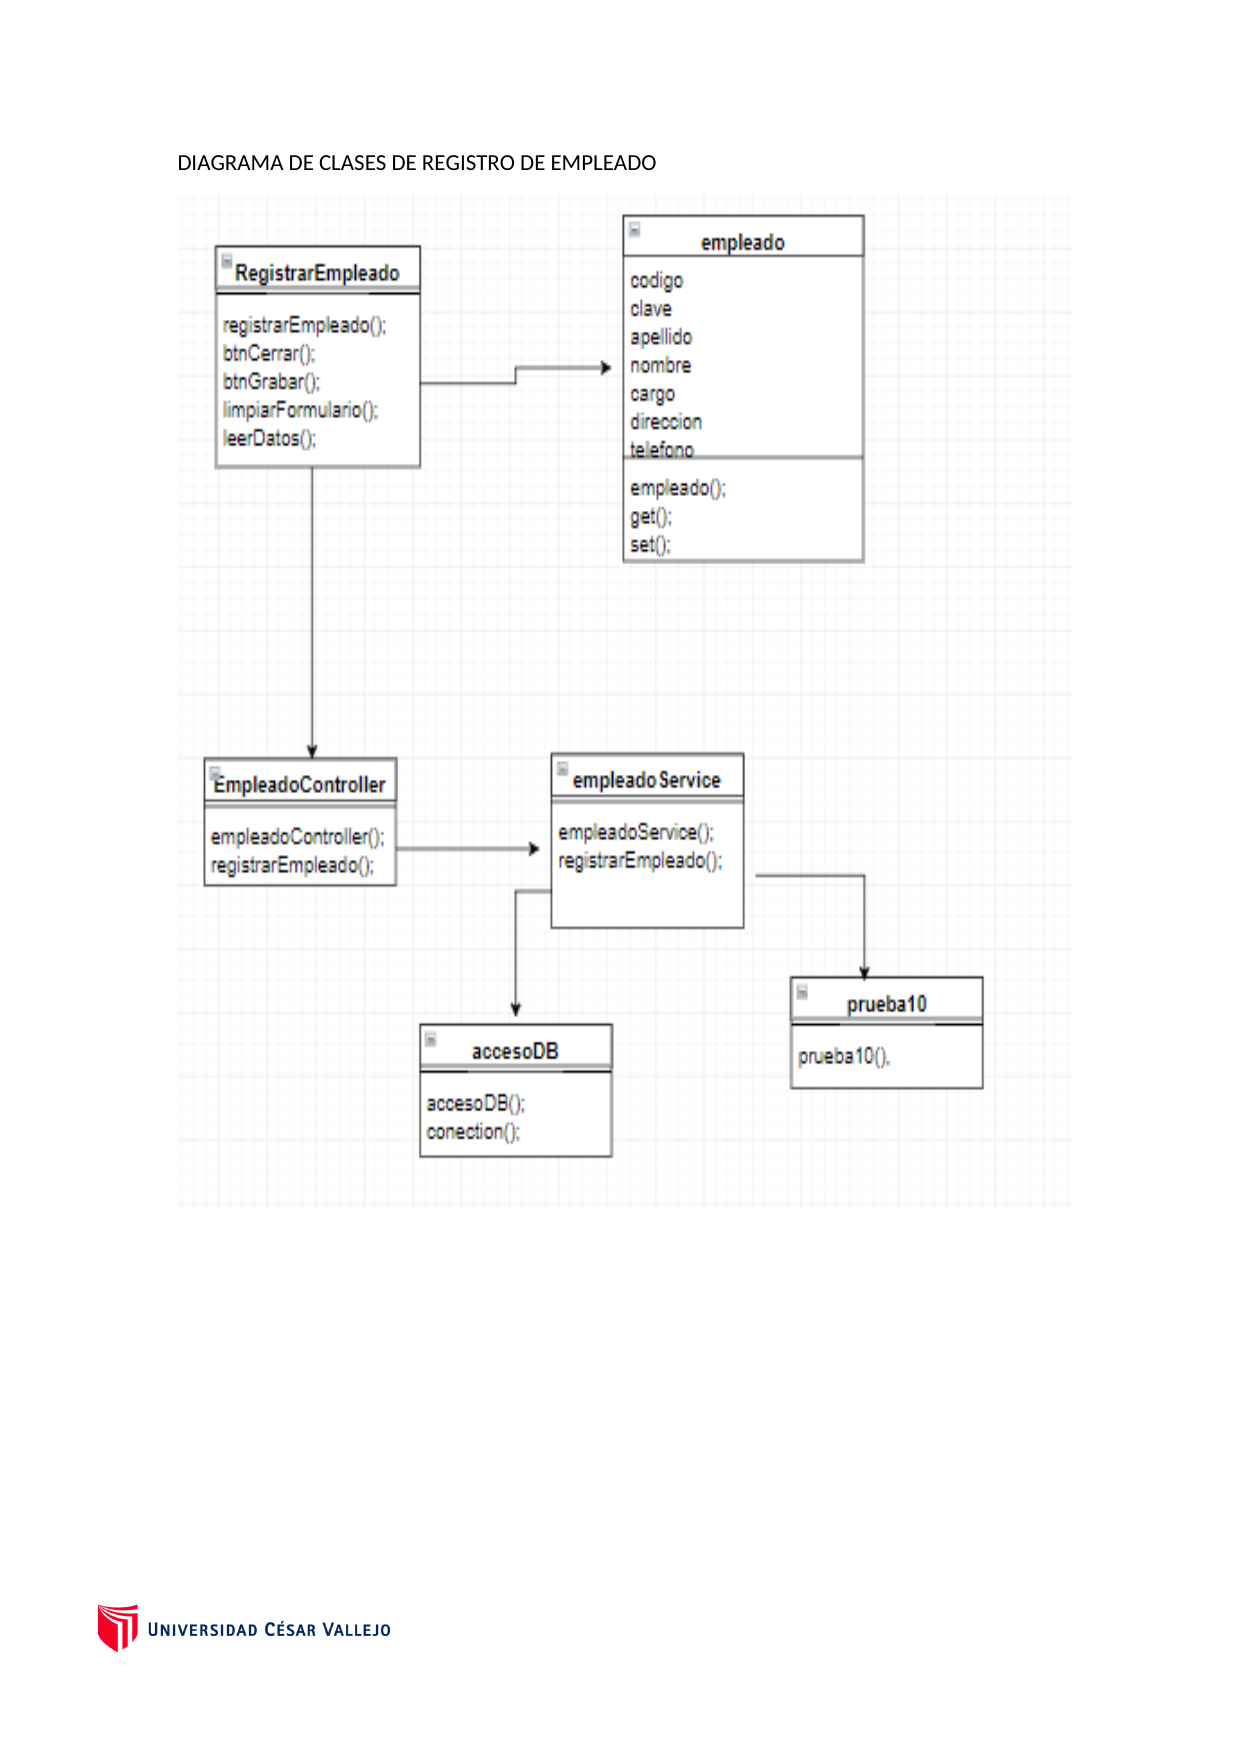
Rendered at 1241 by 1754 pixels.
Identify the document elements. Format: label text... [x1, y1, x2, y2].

picture [95, 1577, 393, 1673]
picture [177, 194, 1074, 1208]
text DIAGRAMA DE CLASES DE REGISTRO DE EMPLEADO [177, 148, 1063, 176]
